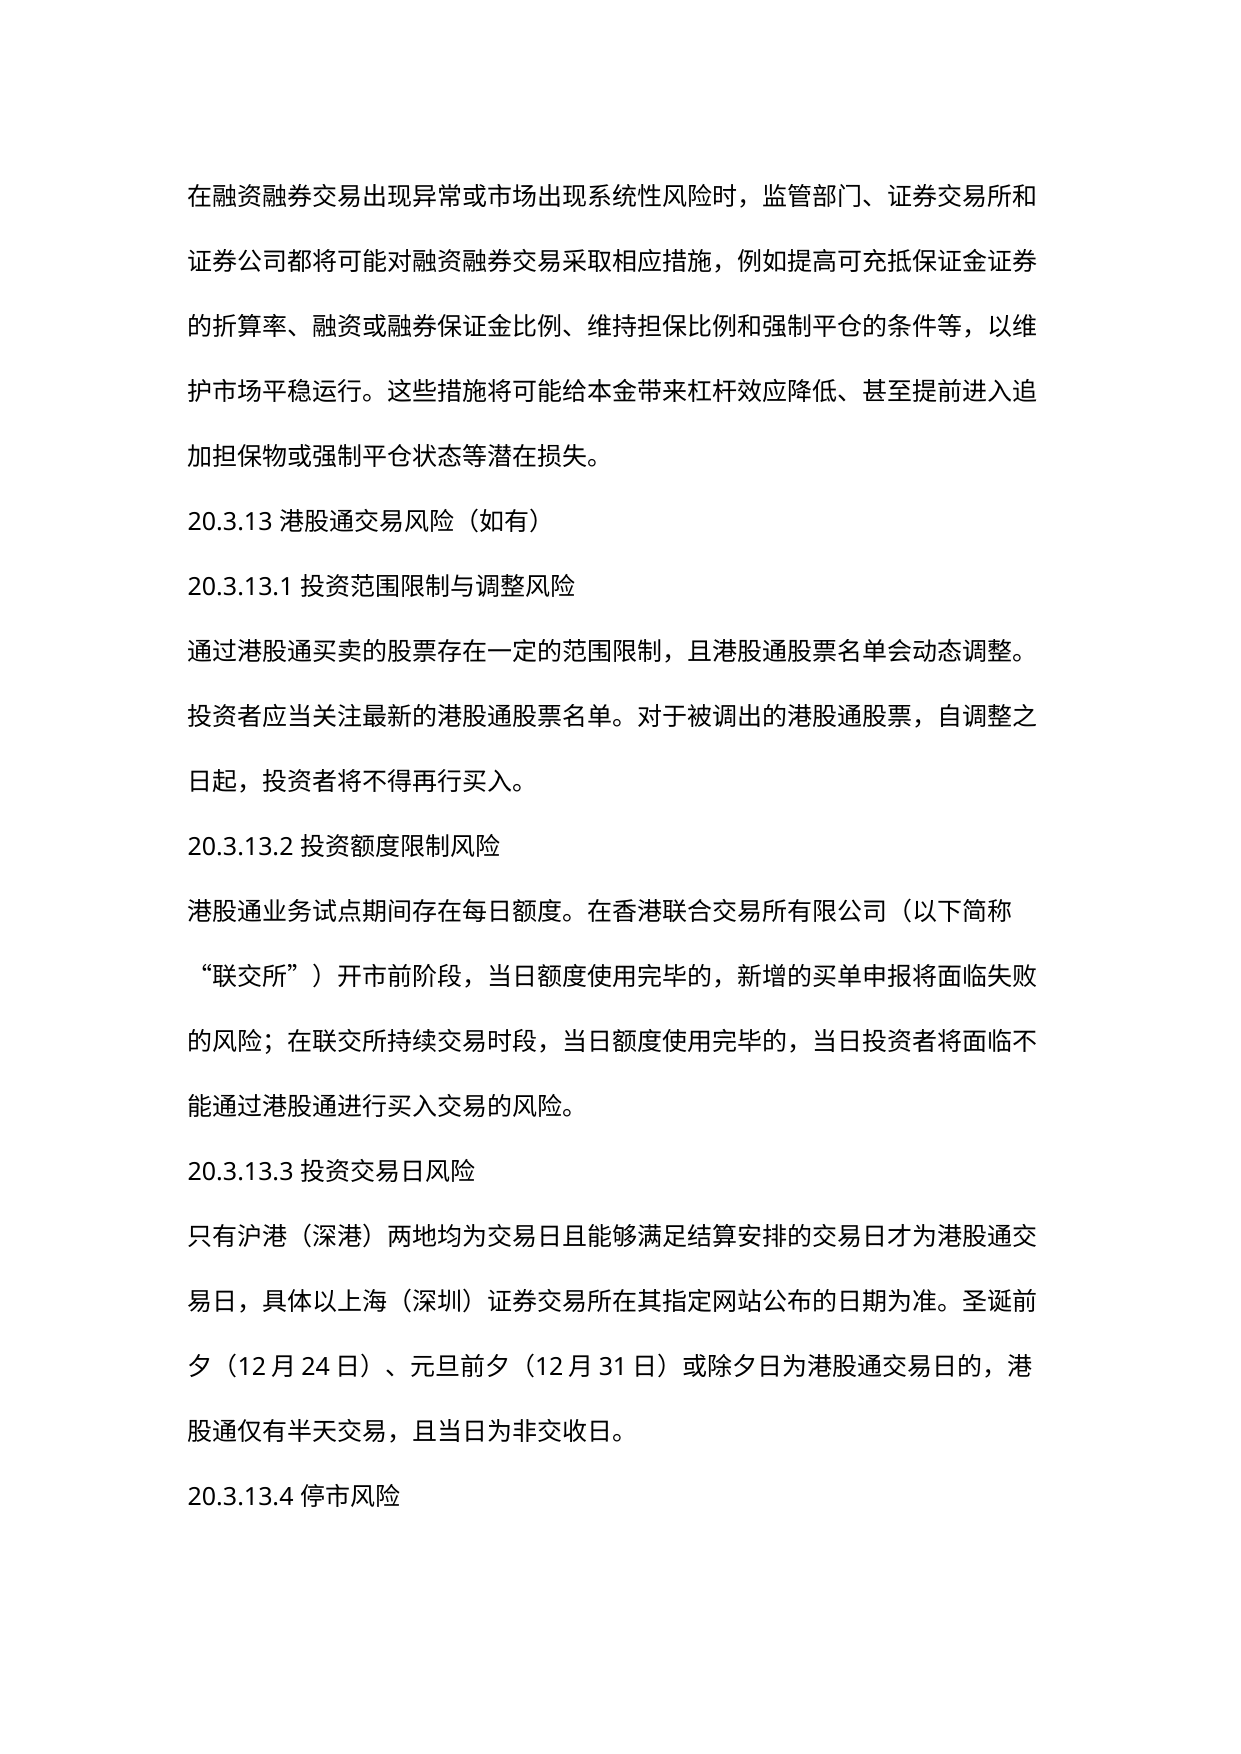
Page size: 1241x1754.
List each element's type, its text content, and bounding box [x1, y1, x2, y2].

text 20.3.13.3 投资交易日风险 [187, 1137, 1053, 1202]
text 20.3.13.2 投资额度限制风险 [187, 812, 1053, 877]
text 港股通业务试点期间存在每日额度。在香港联合交易所有限公司（以下简称“联交所”）开市前阶段，当日额度使用完毕的，新增的买单申报将面临失败的风险；在联交所持续交易时段，当日额度使用完毕的，当日投资者将面临不能通过港股通进行买入交易的风险。 [187, 877, 1053, 1137]
text 只有沪港（深港）两地均为交易日且能够满足结算安排的交易日才为港股通交易日，具体以上海（深圳）证券交易所在其指定网站公布的日期为准。圣诞前夕（12月24日）、元旦前夕（12月31日）或除夕日为港股通交易日的，港股通仅有半天交易，且当日为非交收日。 [187, 1202, 1053, 1462]
text 20.3.13 港股通交易风险（如有） [187, 487, 1053, 552]
text 通过港股通买卖的股票存在一定的范围限制，且港股通股票名单会动态调整。投资者应当关注最新的港股通股票名单。对于被调出的港股通股票，自调整之日起，投资者将不得再行买入。 [187, 617, 1053, 812]
text 20.3.13.1 投资范围限制与调整风险 [187, 552, 1053, 617]
text 20.3.13.4 停市风险 [187, 1462, 1053, 1527]
text 在融资融券交易出现异常或市场出现系统性风险时，监管部门、证券交易所和证券公司都将可能对融资融券交易采取相应措施，例如提高可充抵保证金证券的折算率、融资或融券保证金比例、维持担保比例和强制平仓的条件等，以维护市场平稳运行。这些措施将可能给本金带来杠杆效应降低、甚至提前进入追加担保物或强制平仓状态等潜在损失。 [187, 162, 1053, 487]
